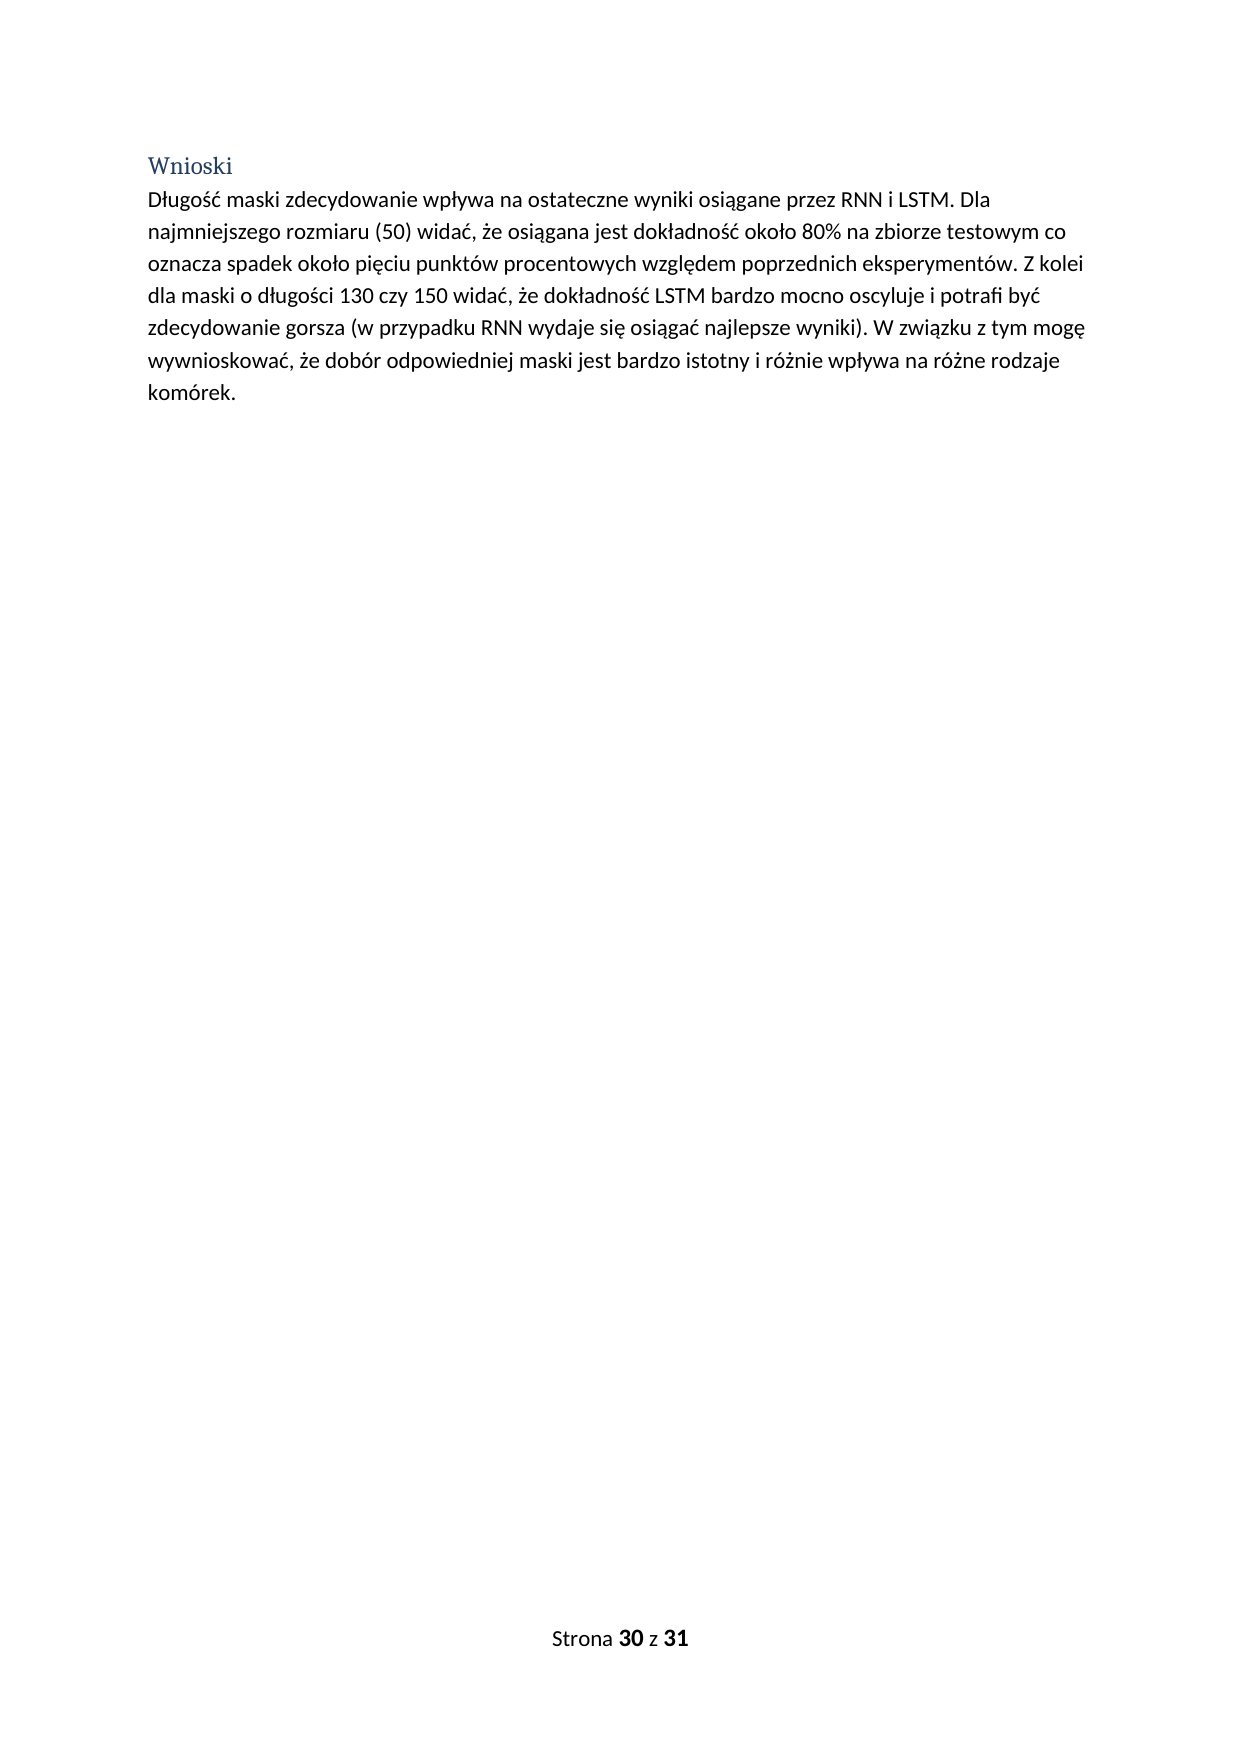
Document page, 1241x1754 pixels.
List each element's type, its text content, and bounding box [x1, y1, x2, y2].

text Długość maski zdecydowanie wpływa na ostateczne wyniki osiągane przez RNN i LSTM. Dla najmniejszego rozmiaru (50) widać, że osiągana jest dokładność około 80% na zbiorze testowym co oznacza spadek około pięciu punktów procentowych względem poprzednich eksperymentów. Z kolei dla maski o długości 130 czy 150 widać, że dokładność LSTM bardzo mocno oscyluje i potrafi być zdecydowanie gorsza (w przypadku RNN wydaje się osiągać najlepsze wyniki). W związku z tym mogę wywnioskować, że dobór odpowiedniej maski jest bardzo istotny i różnie wpływa na różne rodzaje komórek. [148, 185, 1093, 406]
subtitle Wnioski [148, 152, 1093, 181]
